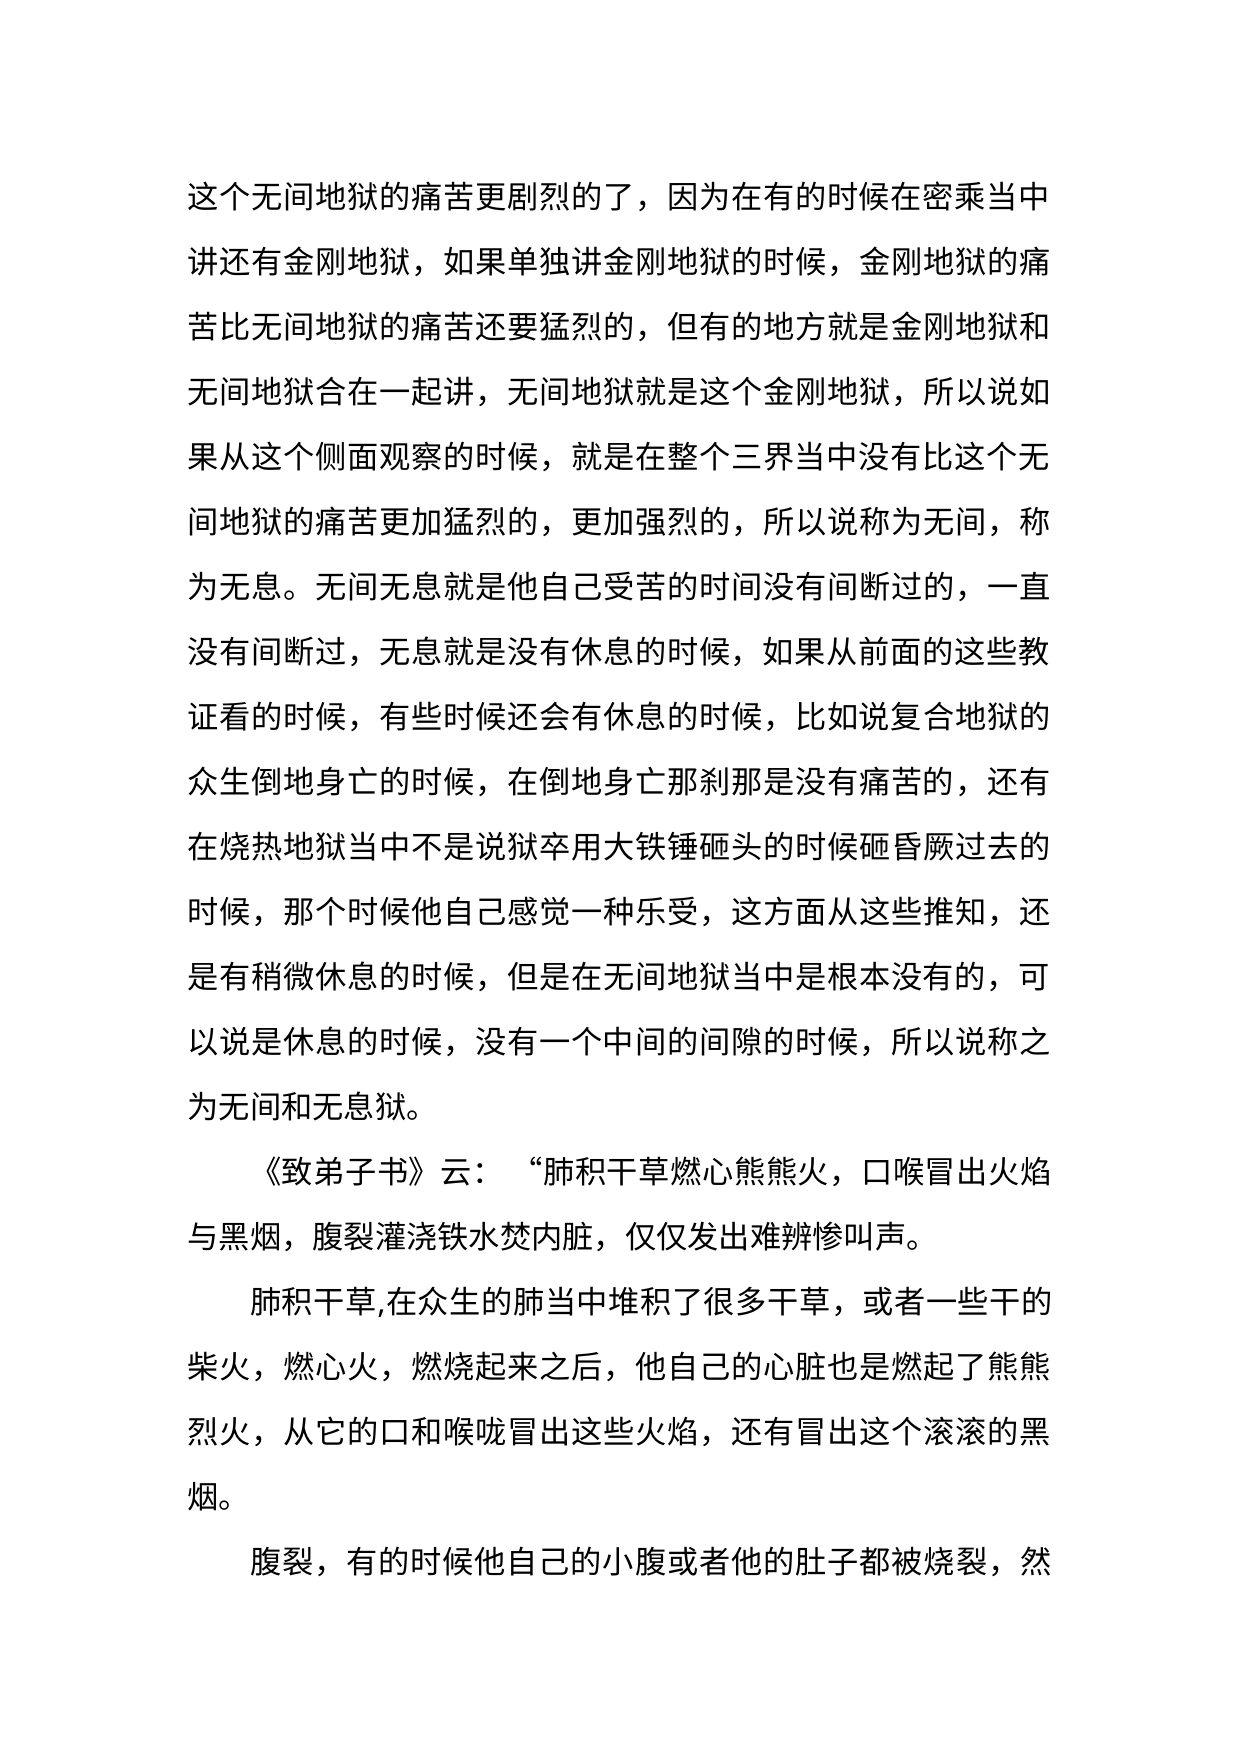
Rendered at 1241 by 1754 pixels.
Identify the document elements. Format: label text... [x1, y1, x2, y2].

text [187, 1527, 1053, 1592]
text 《致弟子书》云： “肺积干草燃心熊熊火，口喉冒出火焰与黑烟，腹裂灌浇铁水焚内脏，仅仅发出难辨惨叫声。 [187, 1137, 1053, 1267]
text 肺积干草,在众生的肺当中堆积了很多干草，或者一些干的柴火，燃心火，燃烧起来之后，他自己的心脏也是燃起了熊熊烈火，从它的口和喉咙冒出这些火焰，还有冒出这个滚滚的黑烟。 [187, 1267, 1053, 1527]
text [187, 162, 1053, 1137]
